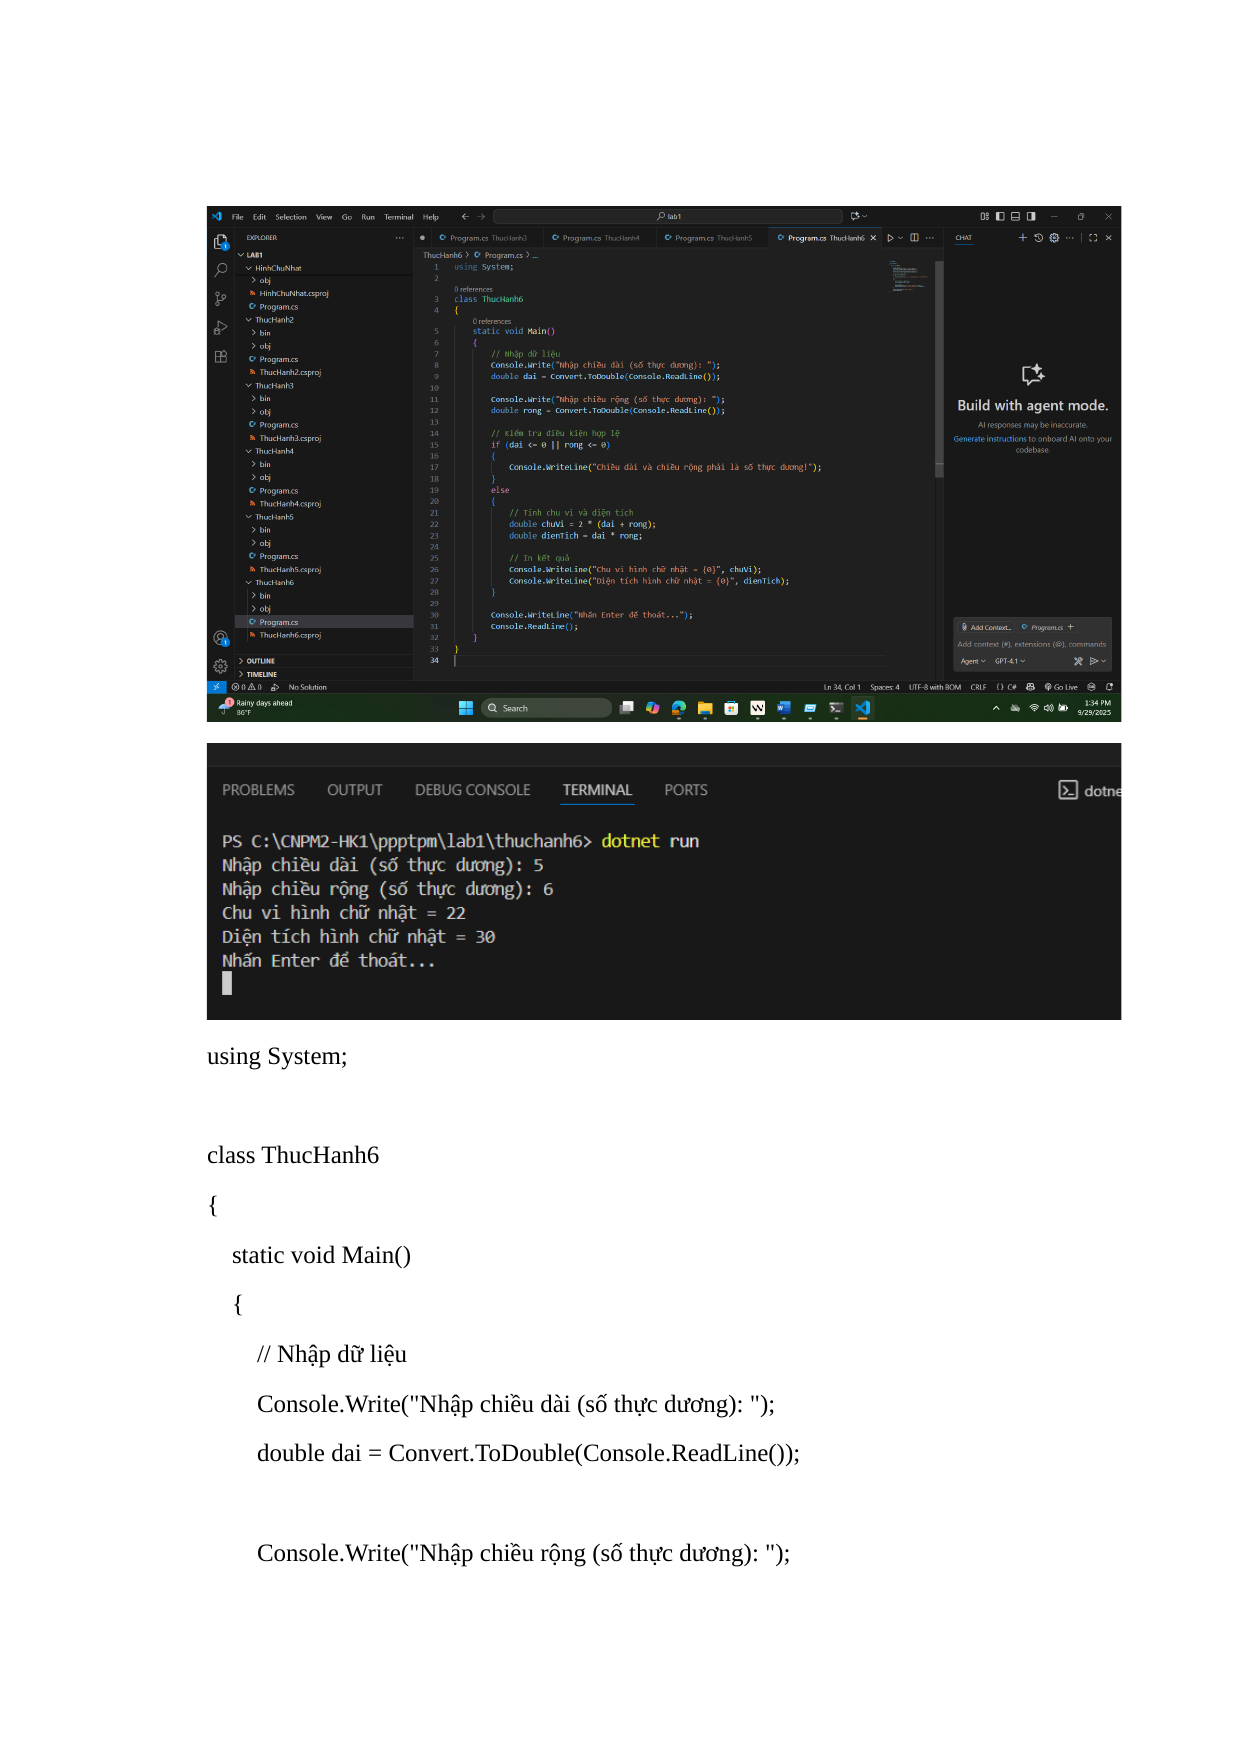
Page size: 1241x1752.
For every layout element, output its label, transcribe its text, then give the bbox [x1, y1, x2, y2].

text class ThucHanh6 [207, 1140, 1122, 1169]
picture [206, 206, 1122, 722]
text // Nhập dữ liệu [207, 1339, 1122, 1368]
text { [207, 1190, 1122, 1219]
text double dai = Convert.ToDouble(Console.ReadLine()); [207, 1438, 1122, 1467]
text { [207, 1289, 1122, 1318]
text Console.Write("Nhập chiều rộng (số thực dương): "); [207, 1538, 1122, 1567]
text using System; [207, 1041, 1122, 1070]
text Console.Write("Nhập chiều dài (số thực dương): "); [207, 1389, 1122, 1417]
picture [206, 743, 1122, 1020]
text static void Main() [207, 1240, 1122, 1268]
